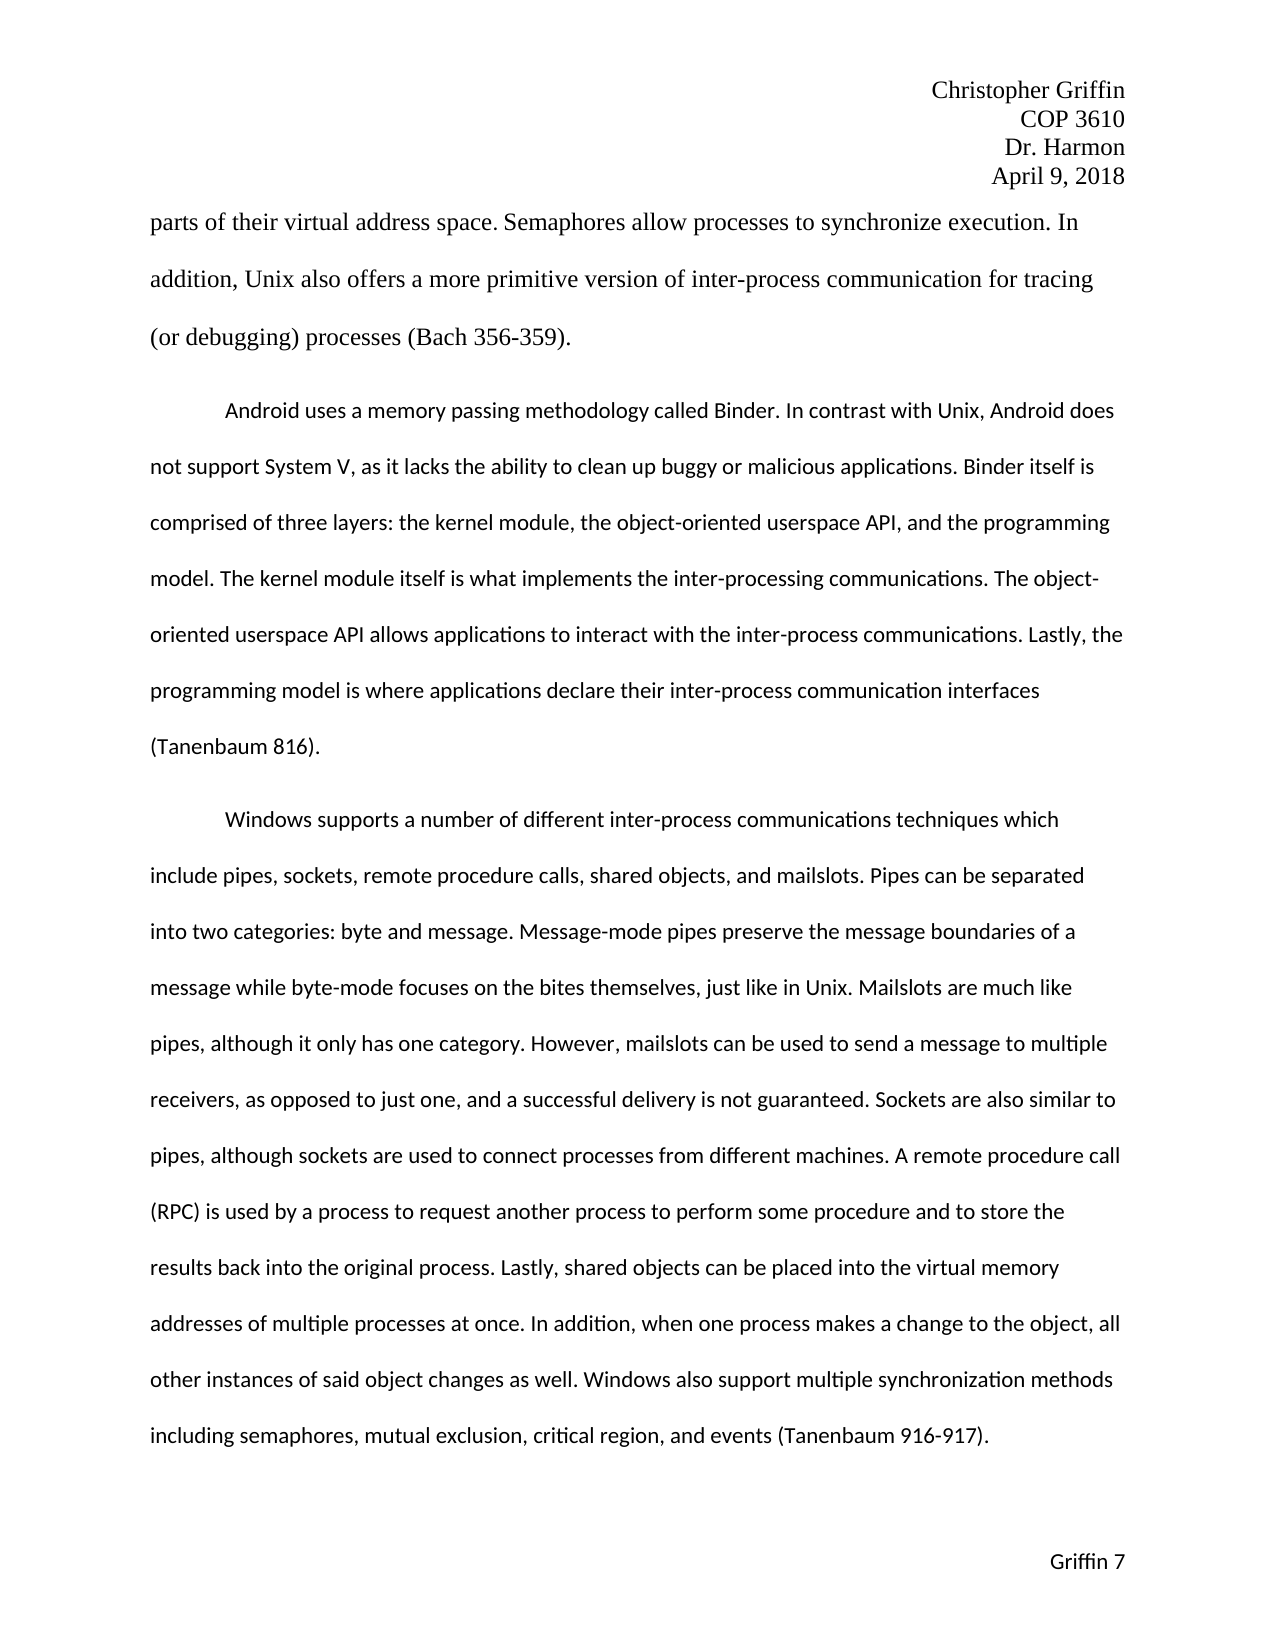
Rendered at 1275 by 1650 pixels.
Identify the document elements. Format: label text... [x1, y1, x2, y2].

text Windows supports a number of different inter-process communications techniques which include pipes, sockets, remote procedure calls, shared objects, and mailslots. Pipes can be separated into two categories: byte and message. Message-mode pipes preserve the message boundaries of a message while byte-mode focuses on the bites themselves, just like in Unix. Mailslots are much like pipes, although it only has one category. However, mailslots can be used to send a message to multiple receivers, as opposed to just one, and a successful delivery is not guaranteed. Sockets are also similar to pipes, although sockets are used to connect processes from different machines. A remote procedure call (RPC) is used by a process to request another process to perform some procedure and to store the results back into the original process. Lastly, shared objects can be placed into the virtual memory addresses of multiple processes at once. In addition, when one process makes a change to the object, all other instances of said object changes as well. Windows also support multiple synchronization methods including semaphores, mutual exclusion, critical region, and events (Tanenbaum 916-917). [150, 805, 1125, 1449]
text Android uses a memory passing methodology called Binder. In contrast with Unix, Android does not support System V, as it lacks the ability to clean up buggy or malicious applications. Binder itself is comprised of three layers: the kernel module, the object-oriented userspace API, and the programming model. The kernel module itself is what implements the inter-processing communications. The object-oriented userspace API allows applications to interact with the inter-process communications. Lastly, the programming model is where applications declare their inter-process communication interfaces (Tanenbaum 816). [150, 396, 1125, 760]
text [150, 207, 1125, 351]
